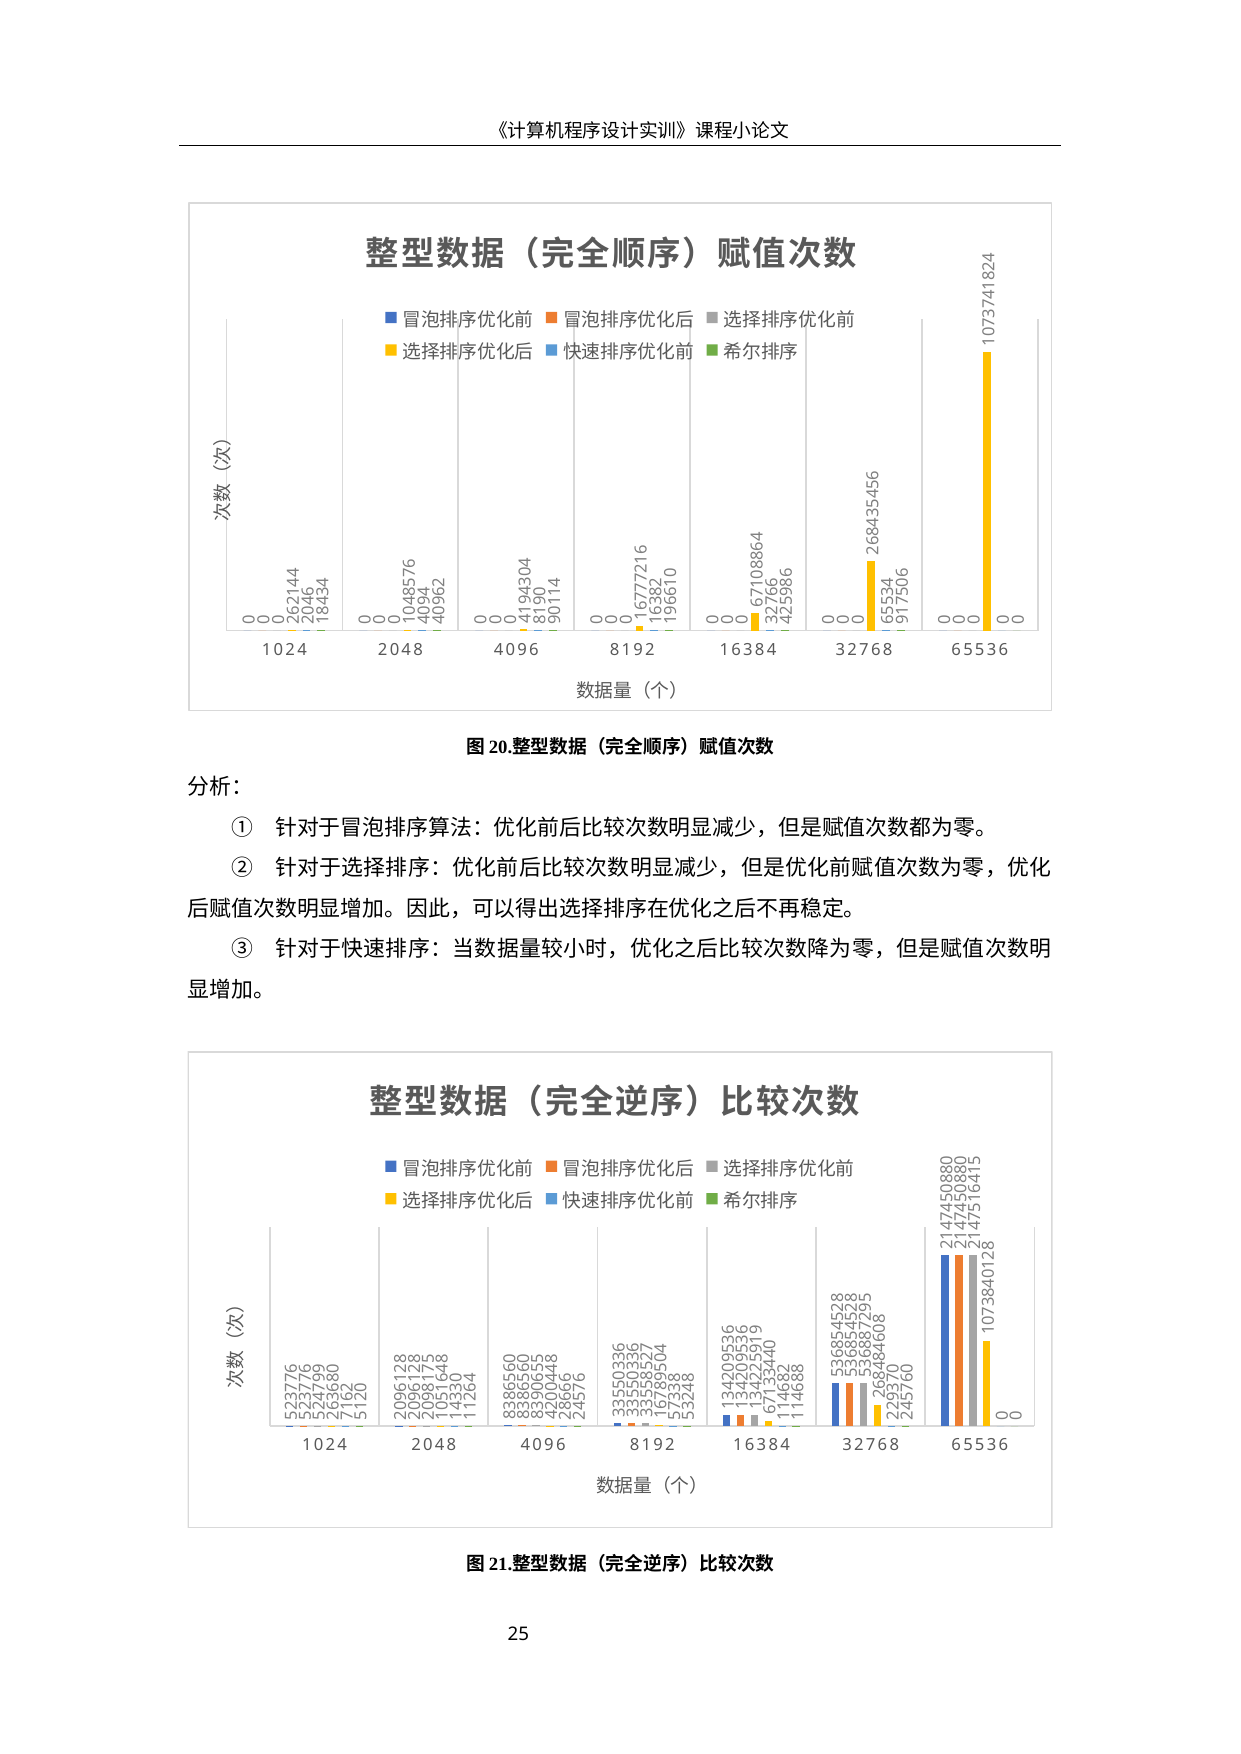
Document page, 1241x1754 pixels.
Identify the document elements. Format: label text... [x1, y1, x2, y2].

text 图20.整型数据（完全顺序）赋值次数 [187, 729, 1053, 762]
list 针对于快速排序：当数据量较小时，优化之后比较次数降为零，但是赋值次数明显增加。 [187, 931, 1053, 1004]
text 图21.整型数据（完全逆序）比较次数 [187, 1546, 1053, 1579]
list 针对于选择排序：优化前后比较次数明显减少，但是优化前赋值次数为零，优化后赋值次数明显增加。因此，可以得出选择排序在优化之后不再稳定。 [187, 849, 1053, 923]
text 分析： [187, 769, 1053, 801]
list 针对于冒泡排序算法：优化前后比较次数明显减少，但是赋值次数都为零。 [187, 809, 1053, 842]
